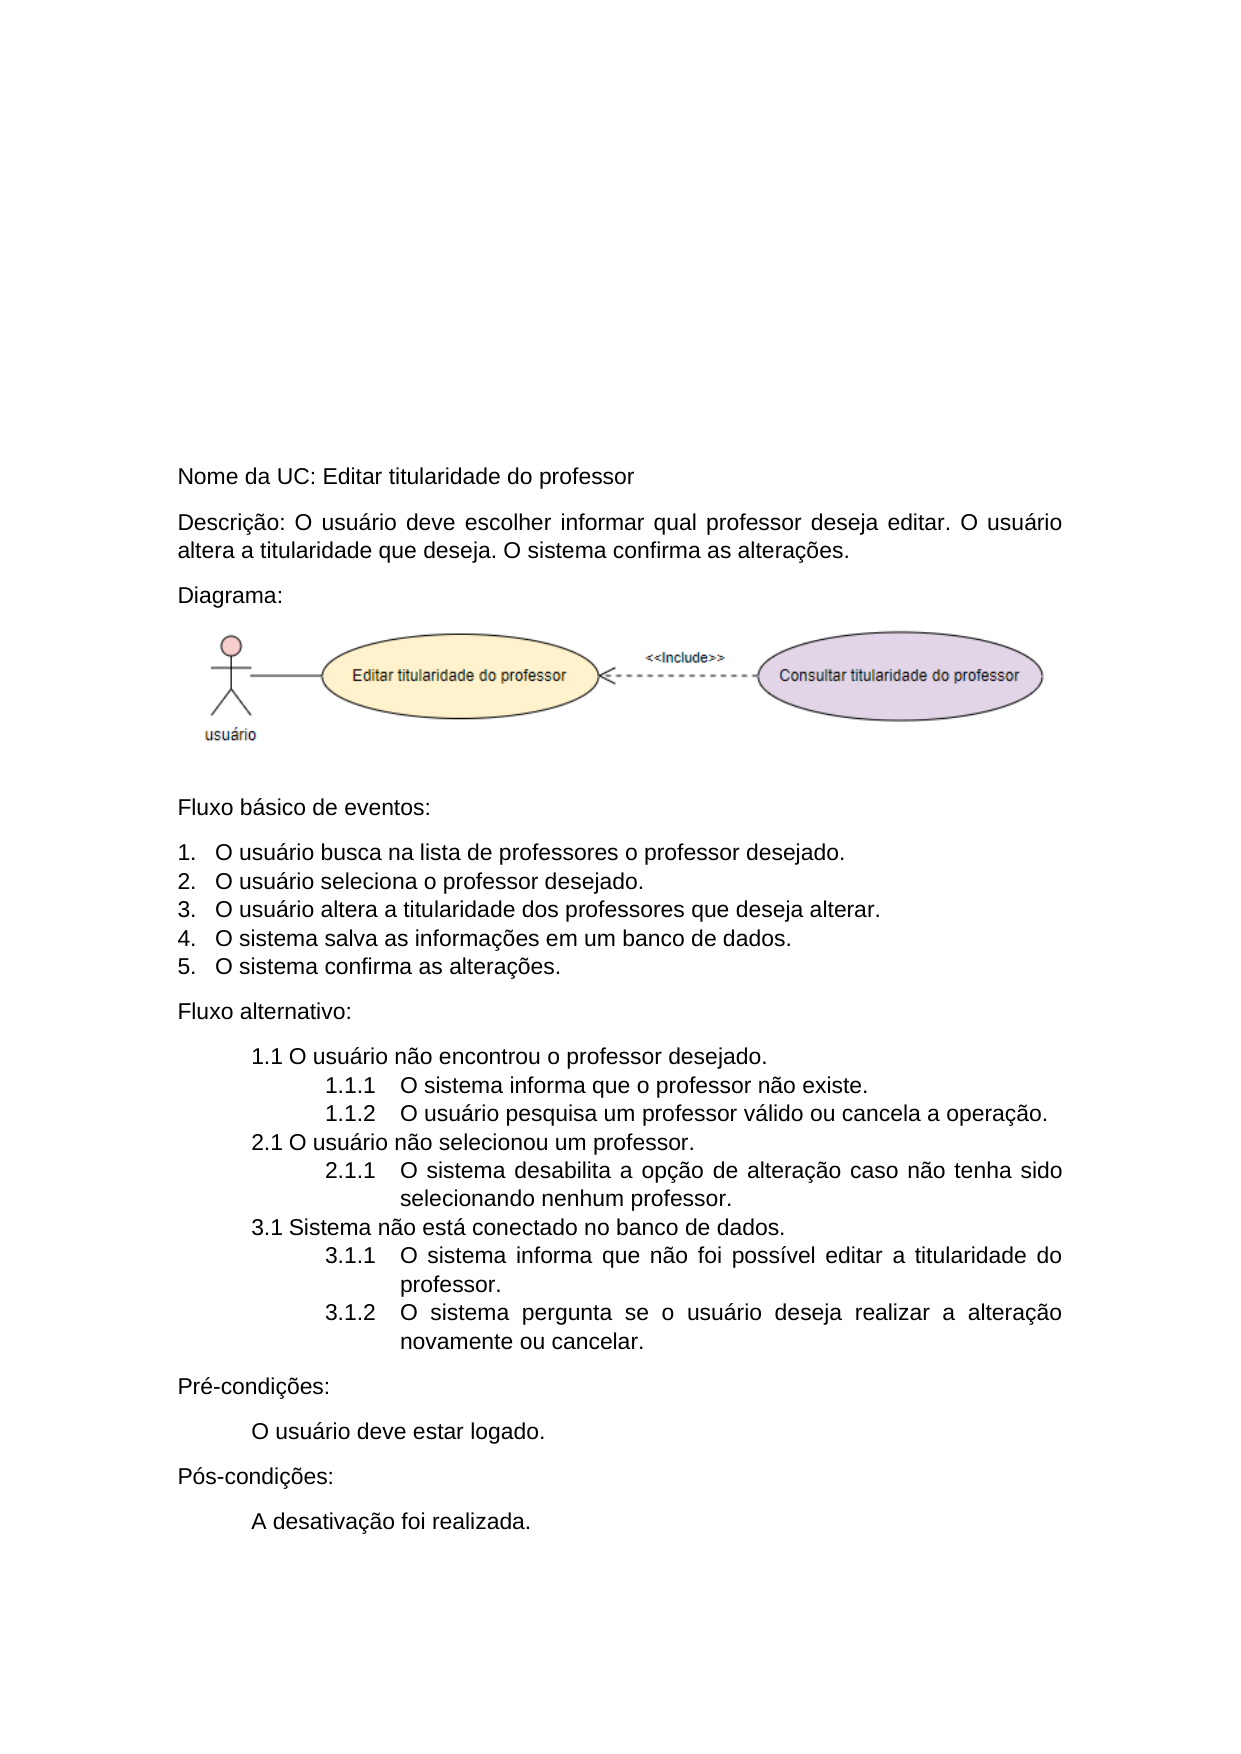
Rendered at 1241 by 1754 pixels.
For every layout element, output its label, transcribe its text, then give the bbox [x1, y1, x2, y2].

text Diagrama: [177, 582, 1063, 610]
list O sistema pergunta se o usuário deseja realizar a alteração novamente ou cancelar. [325, 1299, 1063, 1354]
list O sistema informa que o professor não existe. [325, 1072, 1063, 1098]
list O usuário não encontrou o professor desejado. [251, 1043, 1063, 1069]
list O usuário não selecionou um professor. [251, 1128, 1063, 1155]
list O sistema salva as informações em um banco de dados. [177, 924, 1063, 951]
list O usuário pesquisa um professor válido ou cancela a operação. [325, 1100, 1063, 1126]
text Pré-condições: [177, 1373, 1063, 1399]
text Fluxo básico de eventos: [177, 794, 1063, 821]
list O sistema confirma as alterações. [177, 953, 1063, 979]
text A desativação foi realizada. [177, 1508, 1063, 1534]
text Pós-condições: [177, 1463, 1063, 1489]
list O usuário seleciona o professor desejado. [177, 868, 1063, 894]
text Fluxo alternativo: [177, 998, 1063, 1024]
list O usuário altera a titularidade dos professores que deseja alterar. [177, 896, 1063, 922]
list Sistema não está conectado no banco de dados. [251, 1214, 1063, 1240]
list O sistema informa que não foi possível editar a titularidade do professor. [325, 1242, 1063, 1297]
text Descrição: O usuário deve escolher informar qual professor deseja editar. O usuário altera a titularidade que deseja. O sistema confirma as alterações. [177, 508, 1063, 563]
text Nome da UC: Editar titularidade do professor [177, 463, 1063, 490]
picture [177, 610, 1070, 776]
list O usuário busca na lista de professores o professor desejado. [177, 839, 1063, 866]
list O sistema desabilita a opção de alteração caso não tenha sido selecionando nenhum professor. [325, 1157, 1063, 1212]
text O usuário deve estar logado. [177, 1418, 1063, 1444]
